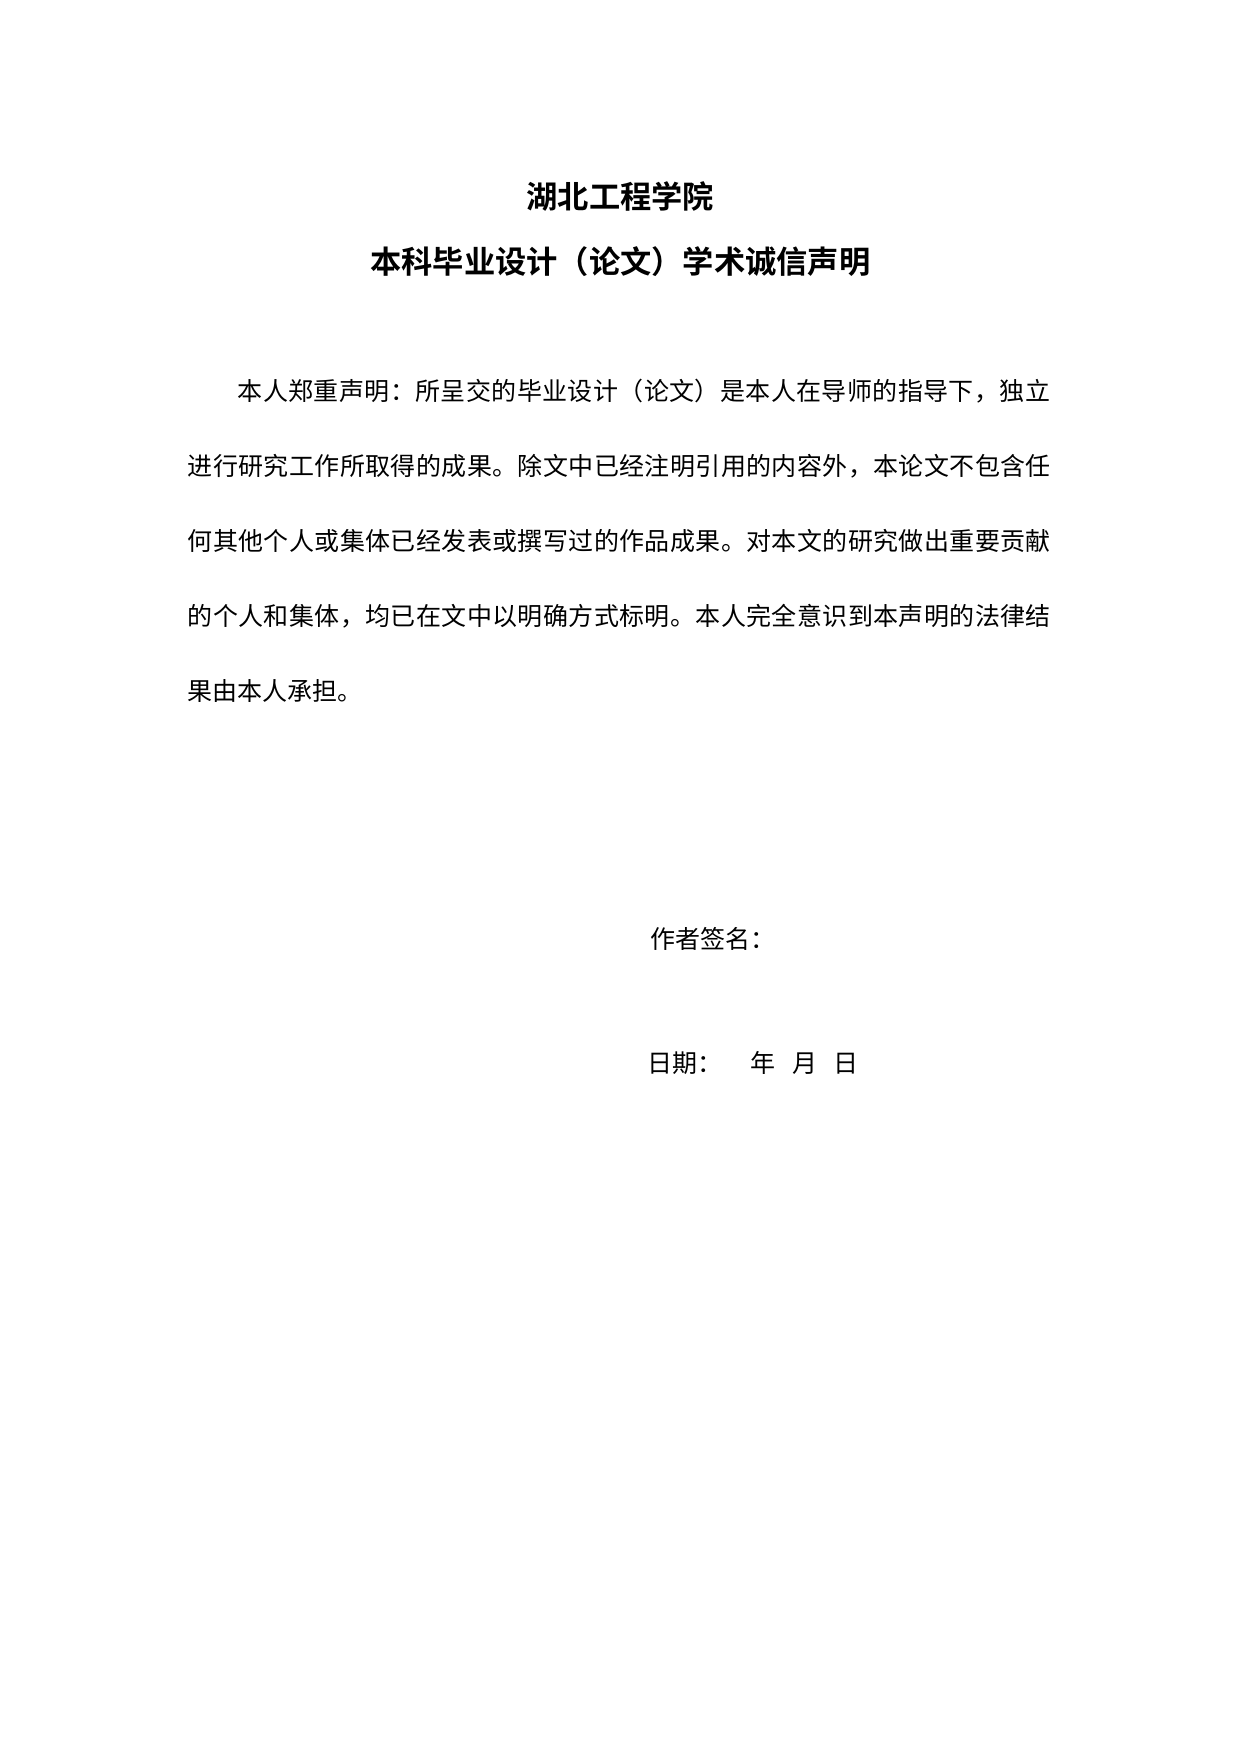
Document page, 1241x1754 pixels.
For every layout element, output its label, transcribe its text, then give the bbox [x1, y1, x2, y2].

text 湖北工程学院 [187, 162, 1053, 227]
text 日期： 年 月 日 [187, 1012, 1053, 1087]
text 本科毕业设计（论文）学术诚信声明 [187, 227, 1053, 292]
text 作者签名： [187, 888, 1053, 963]
text 本人郑重声明：所呈交的毕业设计（论文）是本人在导师的指导下，独立进行研究工作所取得的成果。除文中已经注明引用的内容外，本论文不包含任何其他个人或集体已经发表或撰写过的作品成果。对本文的研究做出重要贡献的个人和集体，均已在文中以明确方式标明。本人完全意识到本声明的法律结果由本人承担。 [187, 341, 1053, 716]
